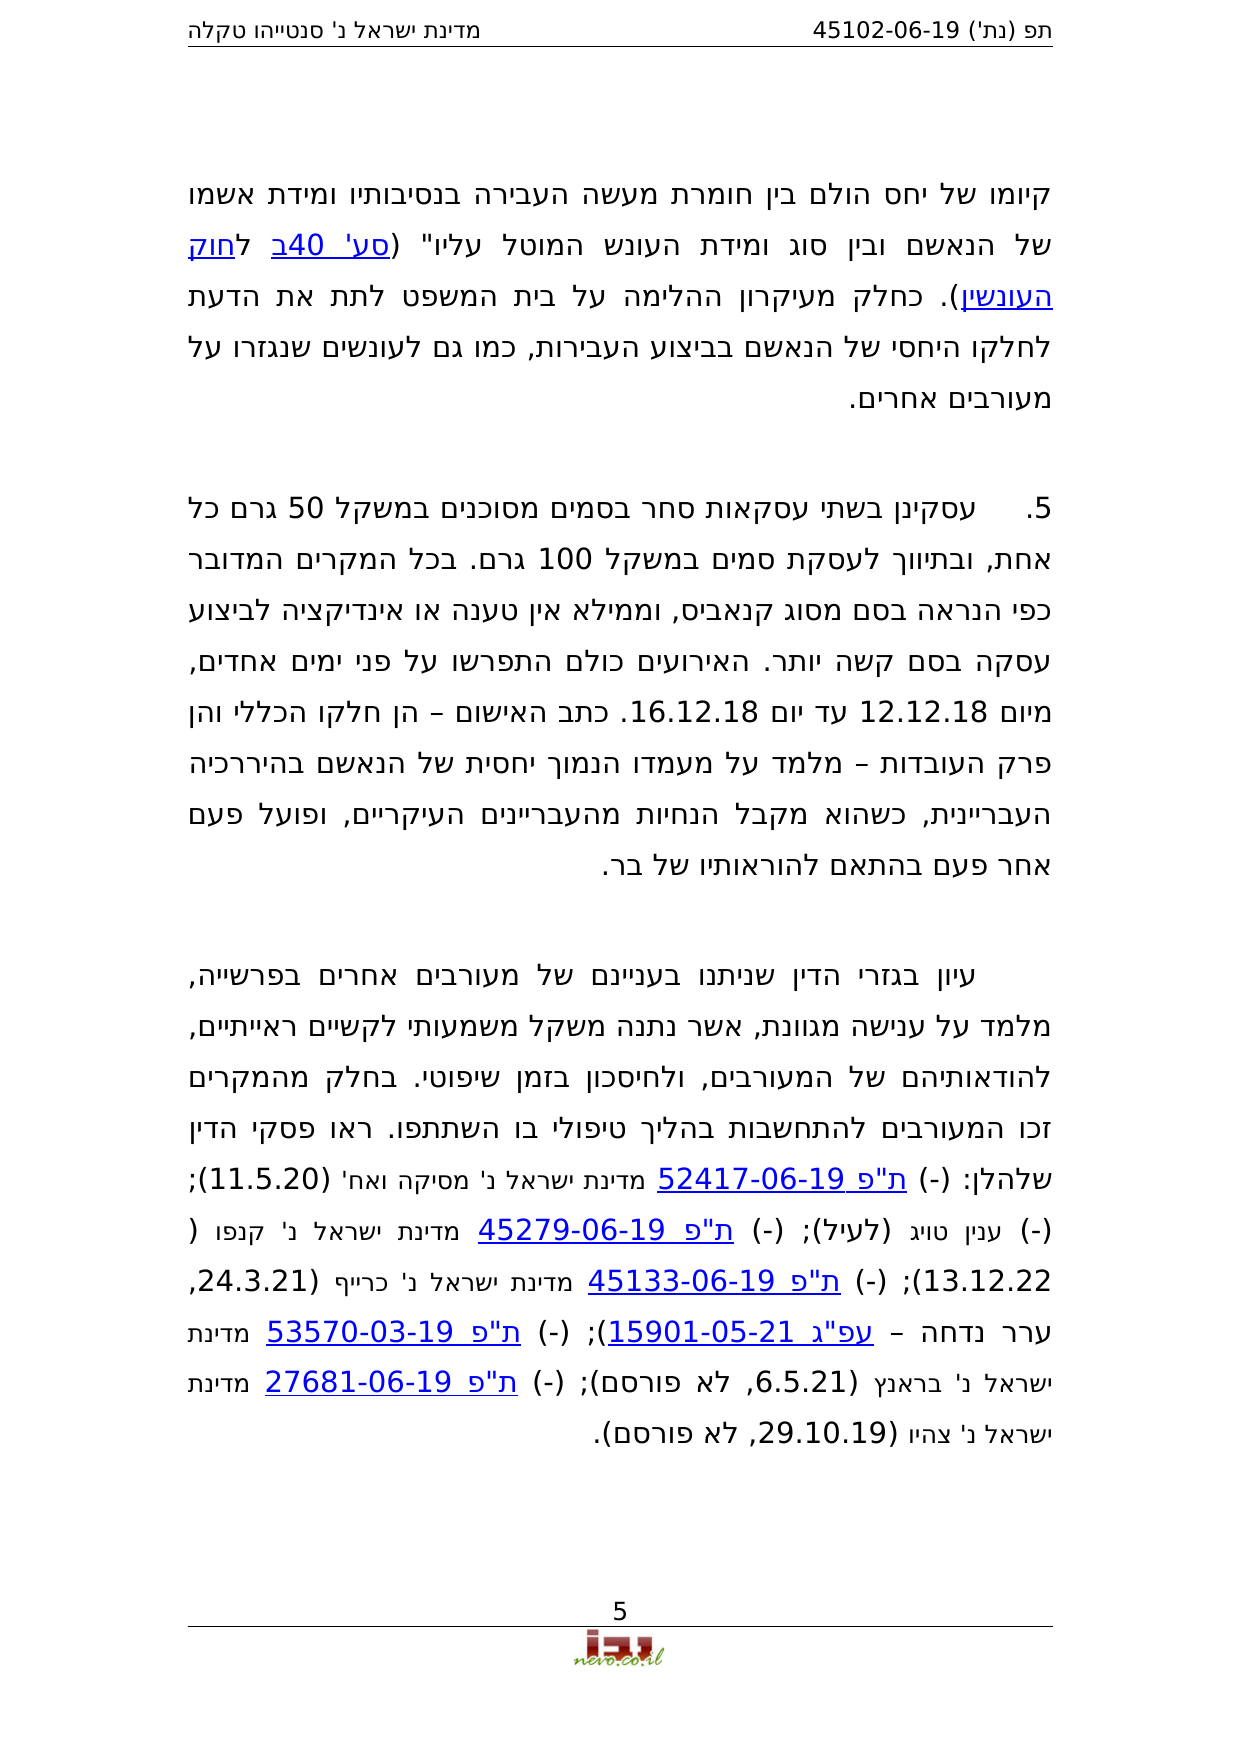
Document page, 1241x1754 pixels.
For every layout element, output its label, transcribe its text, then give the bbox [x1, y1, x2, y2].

text 5. עסקינן בשתי עסקאות סחר בסמים מסוכנים במשקל 50 גרם כל אחת, ובתיווך לעסקת סמים במשקל 100 גרם. בכל המקרים המדובר כפי הנראה בסם מסוג קנאביס, וממילא אין טענה או אינדיקציה לביצוע עסקה בסם קשה יותר. האירועים כולם התפרשו על פני ימים אחדים, מיום 12.12.18 עד יום 16.12.18. כתב האישום – הן חלקו הכללי והן פרק העובדות – מלמד על מעמדו הנמוך יחסית של הנאשם בהיררכיה העבריינית, כשהוא מקבל הנחיות מהעבריינים העיקריים, ופועל פעם אחר פעם בהתאם להוראותיו של בר. [187, 491, 1053, 882]
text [187, 177, 1053, 415]
text עיון בגזרי הדין שניתנו בעניינם של מעורבים אחרים בפרשייה, מלמד על ענישה מגוונת, אשר נתנה משקל משמעותי לקשיים ראייתיים, להודאותיהם של המעורבים, ולחיסכון בזמן שיפוטי. בחלק מהמקרים זכו המעורבים להתחשבות בהליך טיפולי בו השתתפו. ראו פסקי הדין שלהלן: (-) ת"פ 52417-06-19 מדינת ישראל נ' מסיקה ואח' (11.5.20); (-) ענין טויג (לעיל); (-) ת"פ 45279-06-19 מדינת ישראל נ' קנפו (13.12.22); (-) ת"פ 45133-06-19 מדינת ישראל נ' כרייף (24.3.21, ערר נדחה – עפ"ג 15901-05-21); (-) ת"פ 53570-03-19 מדינת ישראל נ' בראנץ (6.5.21, לא פורסם); (-) ת"פ 27681-06-19 מדינת ישראל נ' צהיו (29.10.19, לא פורסם). [187, 958, 1053, 1451]
picture [574, 1629, 666, 1667]
